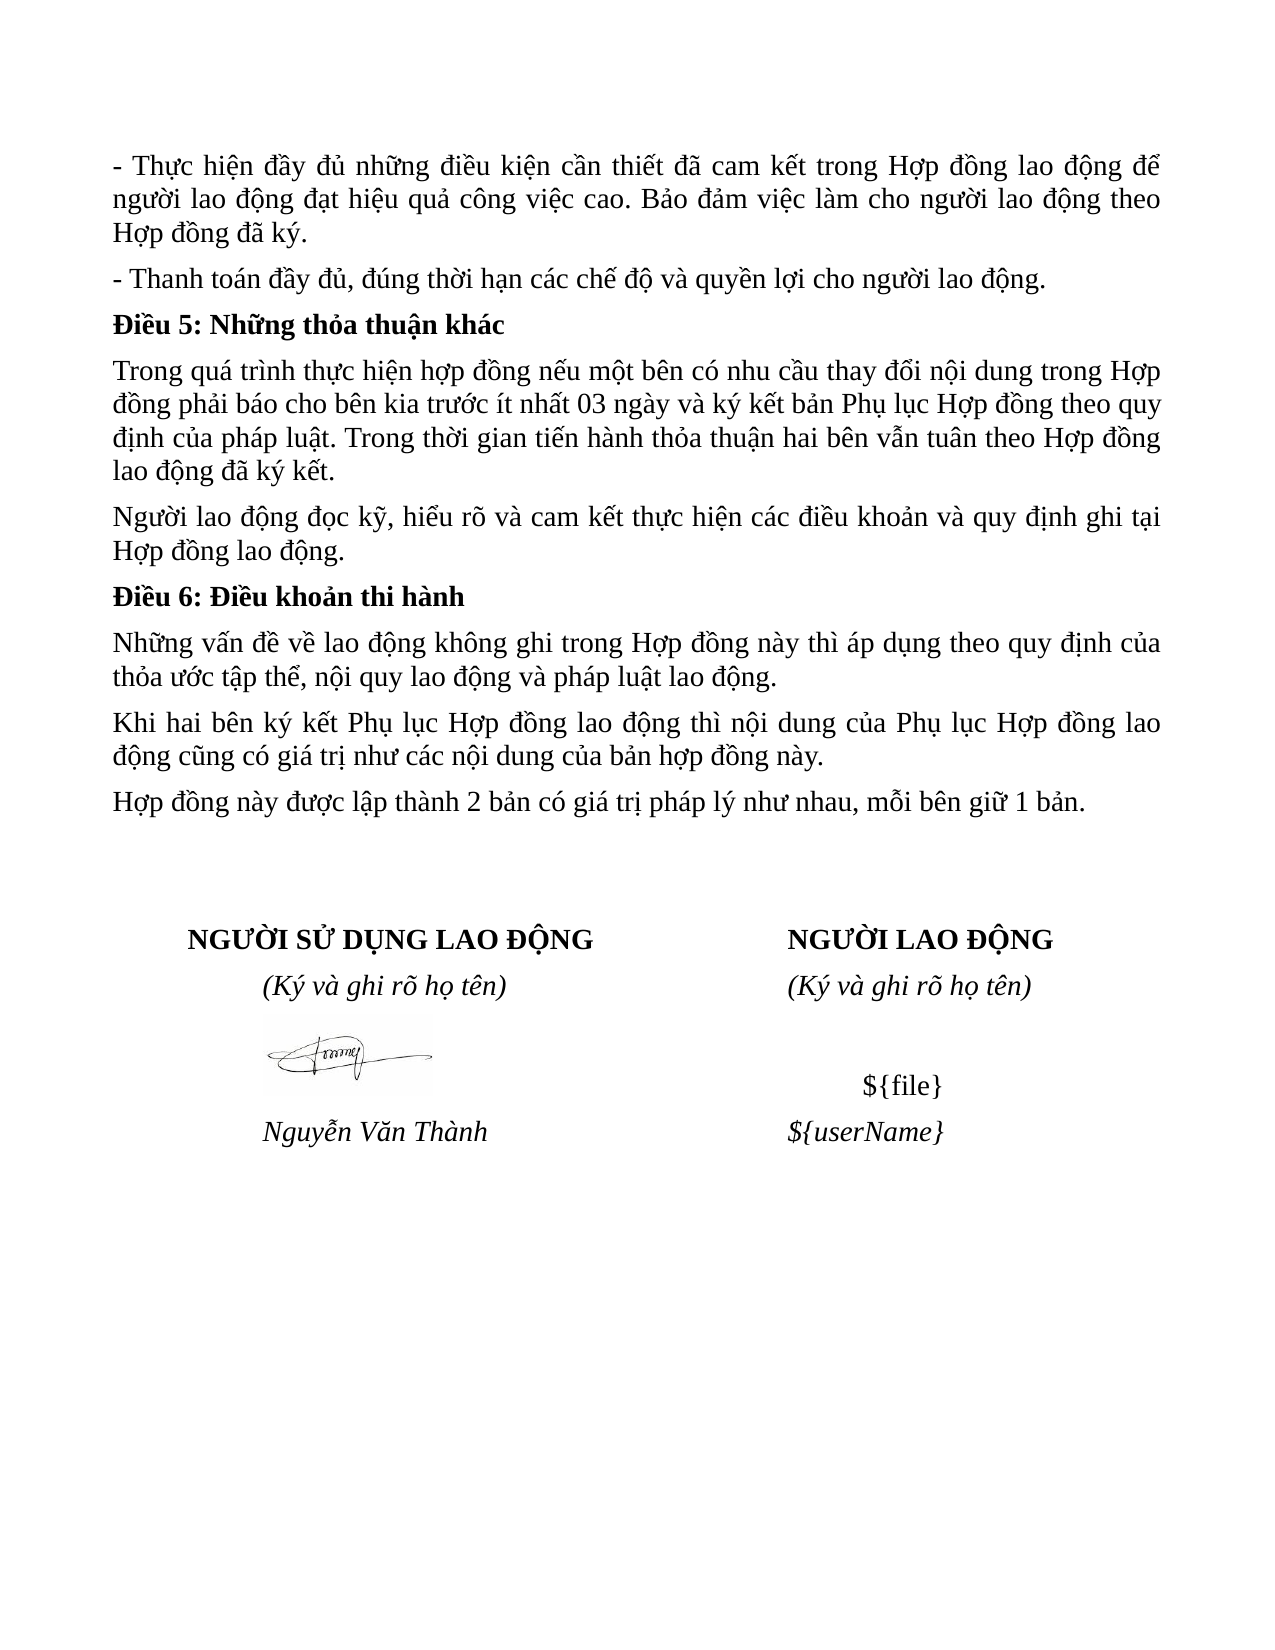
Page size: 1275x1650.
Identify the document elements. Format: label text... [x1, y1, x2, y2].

text ${file} [187, 1014, 1162, 1102]
text Những vấn đề về lao động không ghi trong Hợp đồng này thì áp dụng theo quy định của thỏa ước tập thể, nội quy lao động và pháp luật lao động. [112, 625, 1162, 692]
text - Thực hiện đầy đủ những điều kiện cần thiết đã cam kết trong Hợp đồng lao động để người lao động đạt hiệu quả công việc cao. Bảo đảm việc làm cho người lao động theo Hợp đồng đã ký. [112, 148, 1162, 248]
text - Thanh toán đầy đủ, đúng thời hạn các chế độ và quyền lợi cho người lao động. [112, 261, 1162, 294]
text (Ký và ghi rõ họ tên) (Ký và ghi rõ họ tên) [187, 968, 1162, 1002]
text Người lao động đọc kỹ, hiểu rõ và cam kết thực hiện các điều khoản và quy định ghi tại Hợp đồng lao động. [112, 499, 1162, 567]
picture [262, 1014, 433, 1096]
text Điều 6: Điều khoản thi hành [112, 579, 1162, 613]
text NGƯỜI SỬ DỤNG LAO ĐỘNG NGƯỜI LAO ĐỘNG [112, 922, 1162, 956]
text Hợp đồng này được lập thành 2 bản có giá trị pháp lý như nhau, mỗi bên giữ 1 bản. [112, 784, 1162, 818]
text Trong quá trình thực hiện hợp đồng nếu một bên có nhu cầu thay đổi nội dung trong Hợp đồng phải báo cho bên kia trước ít nhất 03 ngày và ký kết bản Phụ lục Hợp đồng theo quy định của pháp luật. Trong thời gian tiến hành thỏa thuận hai bên vẫn tuân theo Hợp đồng lao động đã ký kết. [112, 353, 1162, 487]
text Điều 5: Những thỏa thuận khác [112, 307, 1162, 340]
text Khi hai bên ký kết Phụ lục Hợp đồng lao động thì nội dung của Phụ lục Hợp đồng lao động cũng có giá trị như các nội dung của bản hợp đồng này. [112, 705, 1162, 772]
text Nguyễn Văn Thành ${userName} [187, 1114, 1162, 1148]
